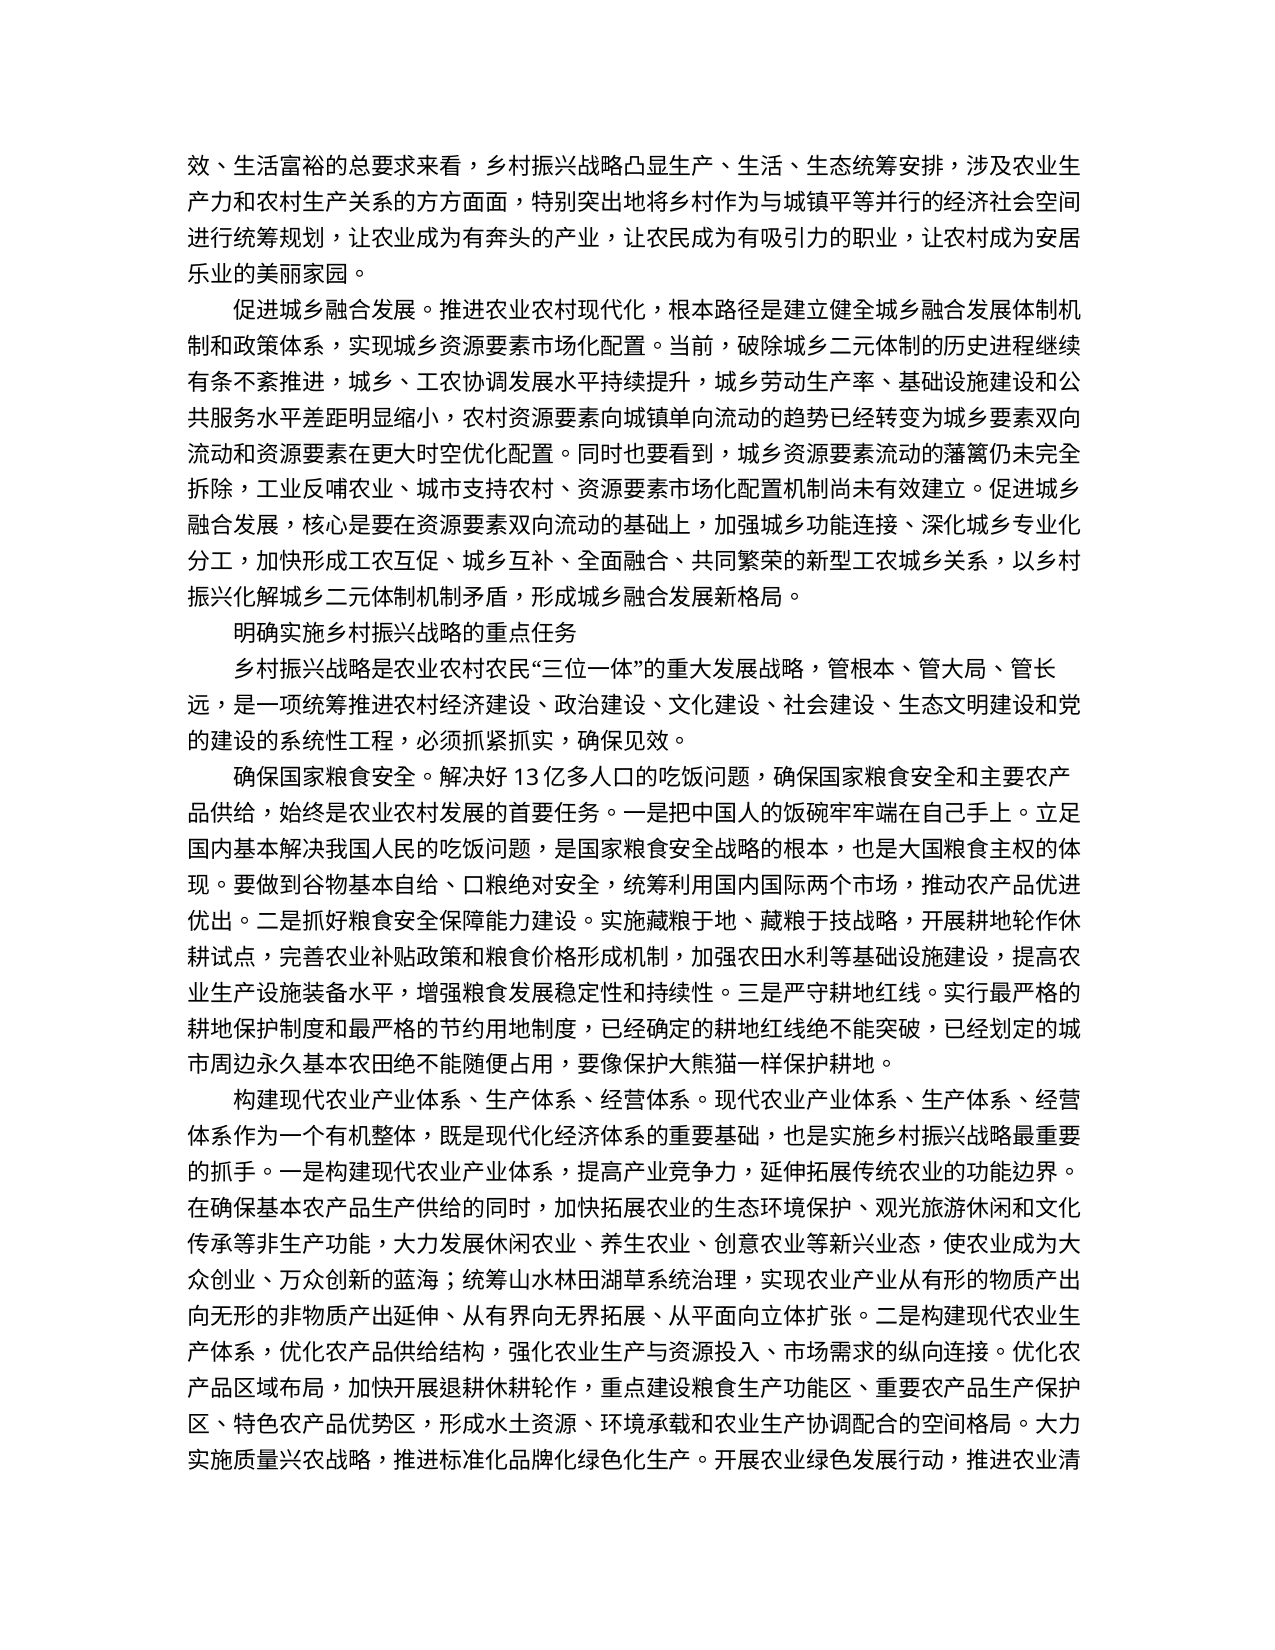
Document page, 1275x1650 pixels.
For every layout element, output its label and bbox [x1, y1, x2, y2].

text [187, 150, 1087, 1475]
